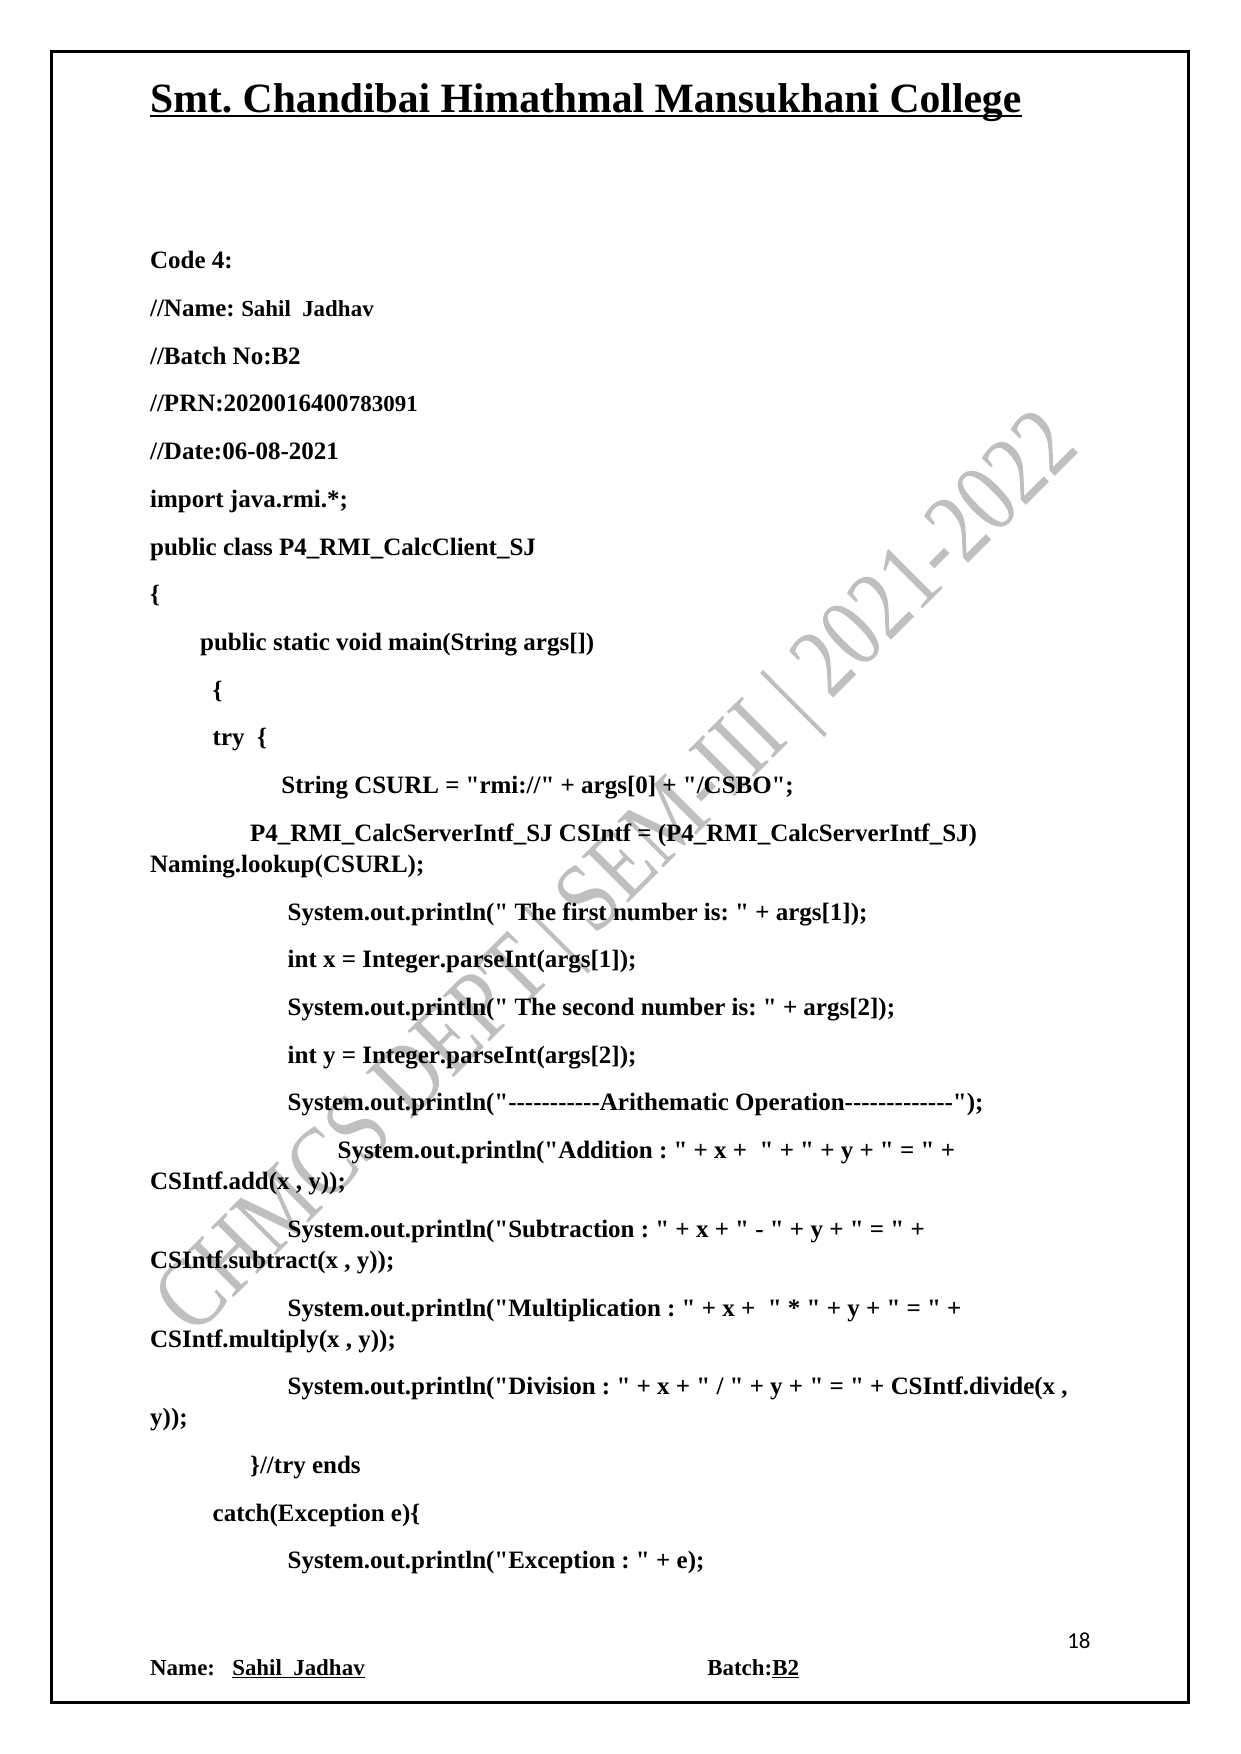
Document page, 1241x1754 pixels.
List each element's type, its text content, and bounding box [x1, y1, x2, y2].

text { [150, 675, 1090, 703]
text //Date:06-08-2021 [150, 436, 1090, 465]
text import java.rmi.*; [150, 484, 1090, 513]
text System.out.println("Multiplication : " + x + " * " + y + " = " + CSIntf.multiply(x , y)); [150, 1293, 1090, 1352]
text System.out.println(" The second number is: " + args[2]); [150, 992, 1090, 1021]
text Code 4: [150, 245, 1090, 274]
text String CSURL = "rmi://" + args[0] + "/CSBO"; [150, 770, 1090, 799]
text try { [150, 722, 1090, 751]
text public static void main(String args[]) [150, 627, 1090, 656]
text System.out.println("Exception : " + e); [150, 1546, 1090, 1574]
text catch(Exception e){ [150, 1498, 1090, 1527]
text }//try ends [150, 1450, 1090, 1479]
text System.out.println("Subtraction : " + x + " - " + y + " = " + CSIntf.subtract(x , y)); [150, 1214, 1090, 1274]
text int y = Integer.parseInt(args[2]); [150, 1040, 1090, 1068]
text { [150, 579, 1090, 608]
text //Name: Sahil Jadhav [150, 293, 1090, 322]
text public class P4_RMI_CalcClient_SJ [150, 532, 1090, 560]
text System.out.println(" The first number is: " + args[1]); [150, 897, 1090, 925]
text P4_RMI_CalcServerIntf_SJ CSIntf = (P4_RMI_CalcServerIntf_SJ) Naming.lookup(CSURL); [150, 818, 1090, 878]
text //PRN:2020016400783091 [150, 388, 1090, 417]
text //Batch No:B2 [150, 341, 1090, 369]
text System.out.println("-----------Arithematic Operation-------------"); [150, 1087, 1090, 1116]
text System.out.println("Addition : " + x + " + " + y + " = " + CSIntf.add(x , y)); [150, 1135, 1090, 1195]
text int x = Integer.parseInt(args[1]); [150, 944, 1090, 973]
text System.out.println("Division : " + x + " / " + y + " = " + CSIntf.divide(x , y)); [150, 1371, 1090, 1431]
